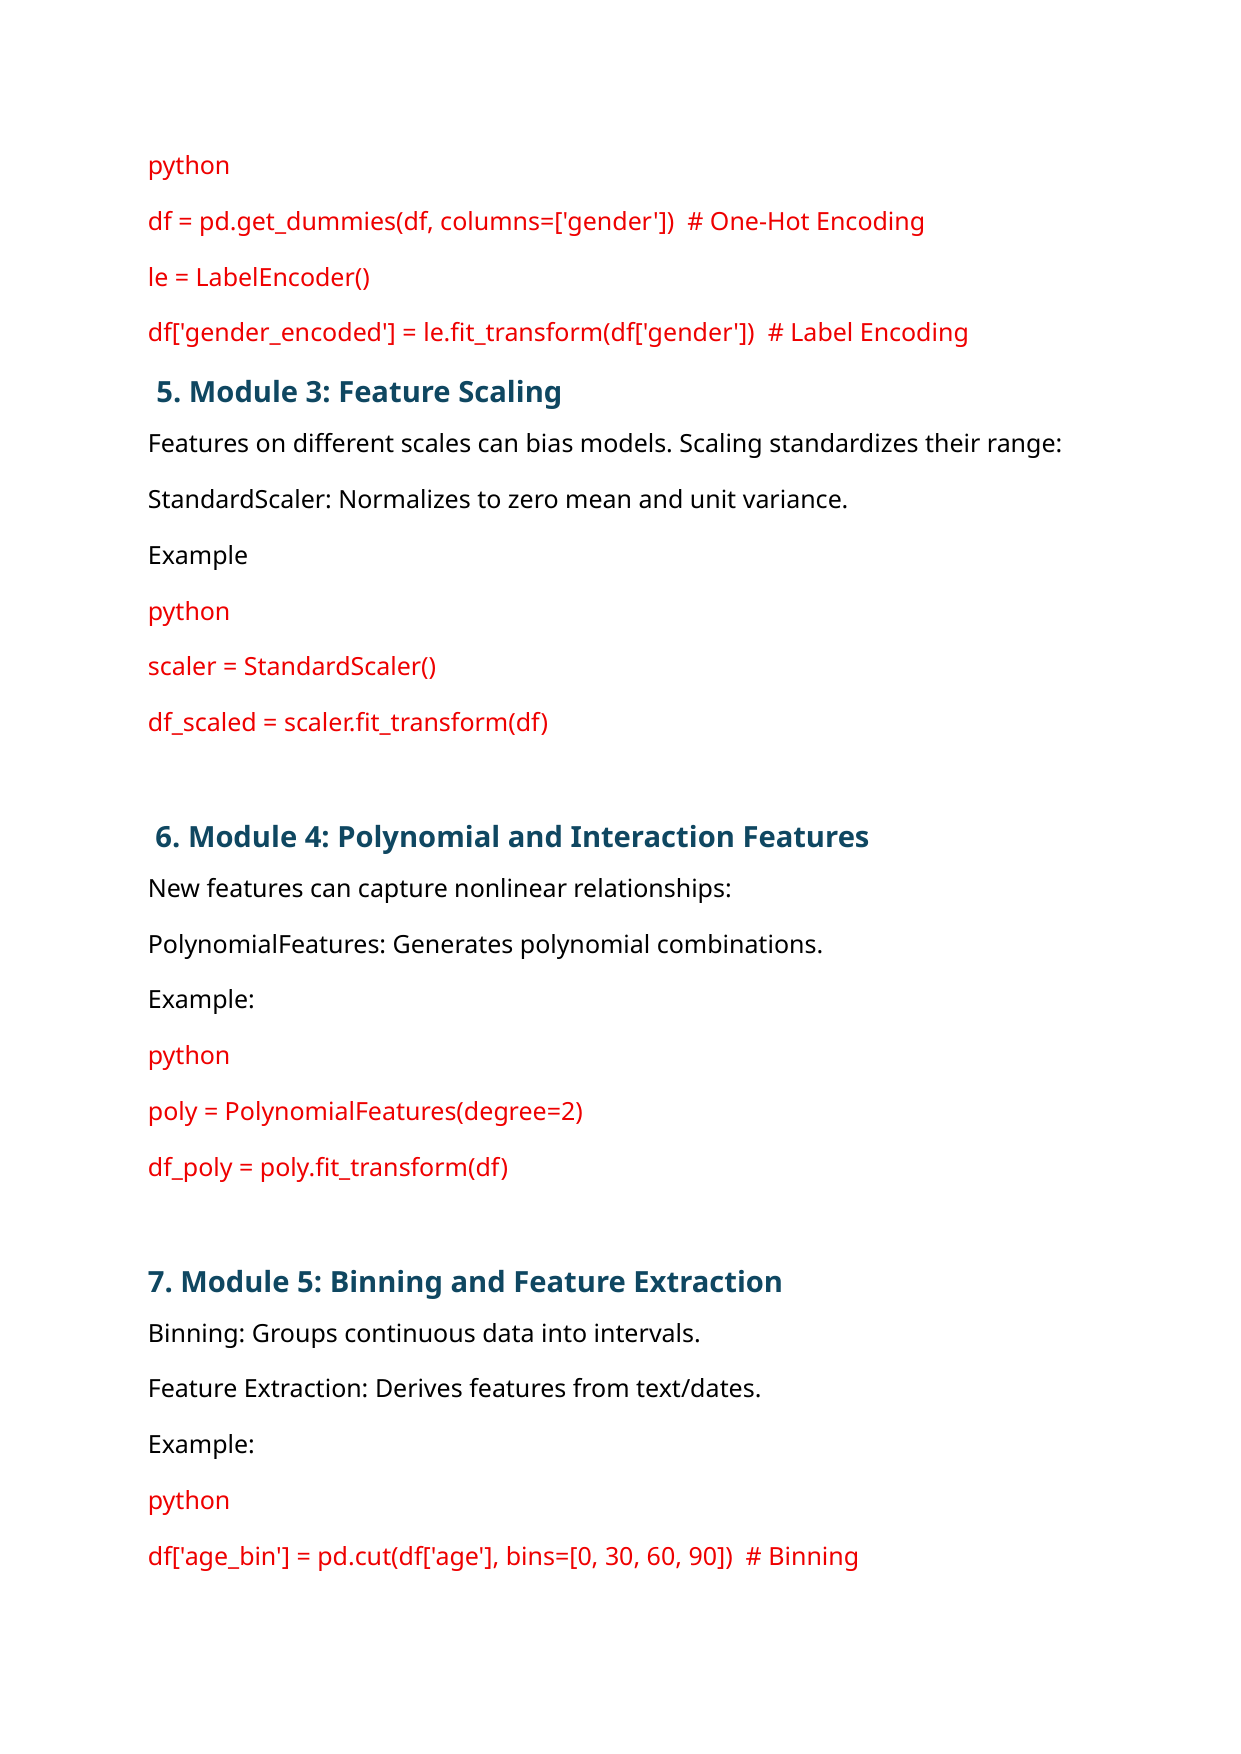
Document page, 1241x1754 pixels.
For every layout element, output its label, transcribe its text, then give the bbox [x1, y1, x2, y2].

subtitle 7. Module 5: Binning and Feature Extraction [148, 1261, 1093, 1301]
text New features can capture nonlinear relationships: [148, 871, 1093, 904]
text Example [148, 537, 1093, 571]
text Feature Extraction: Derives features from text/dates. [148, 1371, 1093, 1405]
subtitle 6. Module 4: Polynomial and Interaction Features [148, 817, 1093, 856]
text Example: [148, 982, 1093, 1016]
text python [148, 593, 1093, 627]
text df = pd.get_dummies(df, columns=['gender']) # One-Hot Encoding [148, 203, 1093, 237]
text Features on different scales can bias models. Scaling standardizes their range: [148, 426, 1093, 460]
text le = LabelEncoder() [148, 259, 1093, 293]
text scaler = StandardScaler() [148, 649, 1093, 683]
text poly = PolynomialFeatures(degree=2) [148, 1094, 1093, 1128]
text Example: [148, 1427, 1093, 1461]
text python [148, 1483, 1093, 1517]
text python [148, 1038, 1093, 1072]
text df['gender_encoded'] = le.fit_transform(df['gender']) # Label Encoding [148, 315, 1093, 349]
text df['age_bin'] = pd.cut(df['age'], bins=[0, 30, 60, 90]) # Binning [148, 1539, 1093, 1573]
text df_scaled = scaler.fit_transform(df) [148, 705, 1093, 739]
text StandardScaler: Normalizes to zero mean and unit variance. [148, 482, 1093, 516]
text Binning: Groups continuous data into intervals. [148, 1315, 1093, 1349]
text df_poly = poly.fit_transform(df) [148, 1150, 1093, 1184]
subtitle 5. Module 3: Feature Scaling [148, 371, 1093, 411]
text PolynomialFeatures: Generates polynomial combinations. [148, 926, 1093, 960]
text python [148, 148, 1093, 182]
